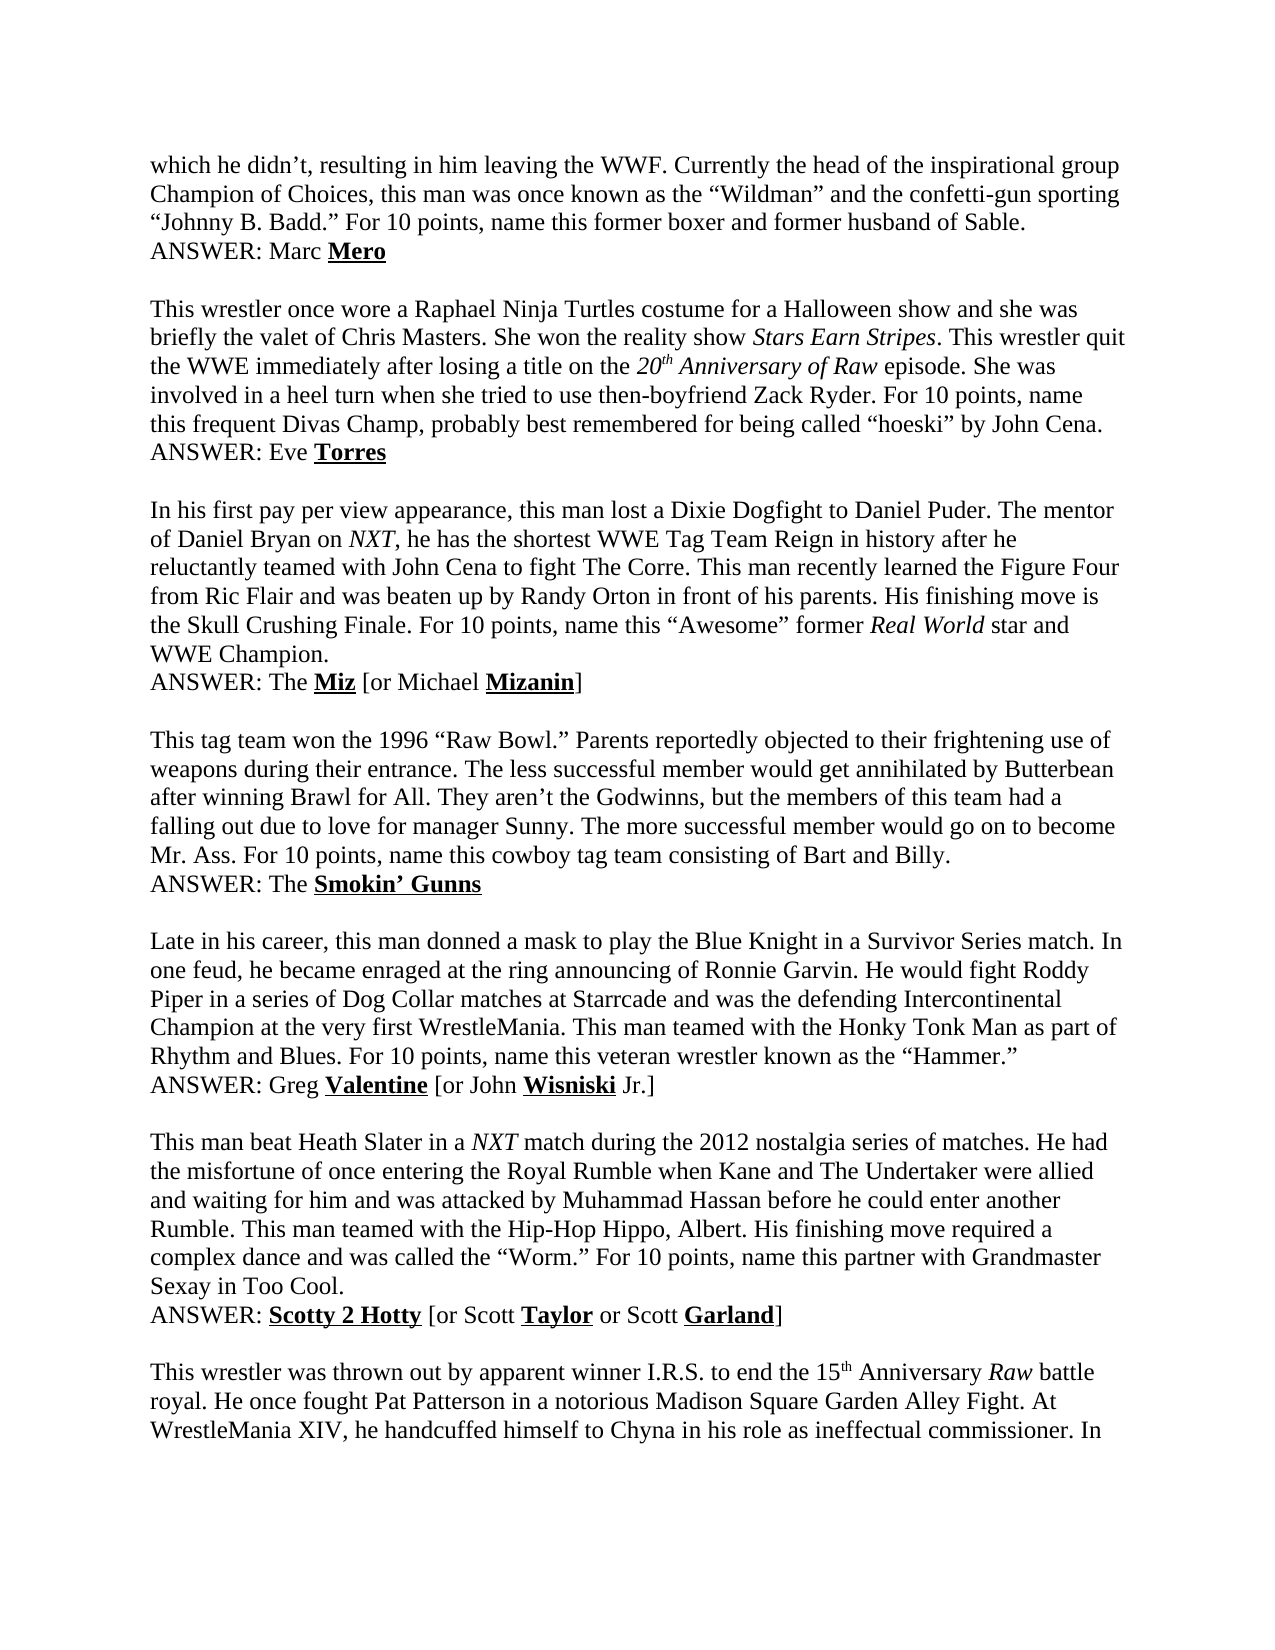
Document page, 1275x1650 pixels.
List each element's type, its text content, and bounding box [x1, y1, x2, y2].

text ANSWER: Greg Valentine [or John Wisniski Jr.] [150, 1070, 1125, 1099]
text This wrestler once wore a Raphael Ninja Turtles costume for a Halloween show and she was briefly the valet of Chris Masters. She won the reality show Stars Earn Stripes. This wrestler quit the WWE immediately after losing a title on the 20th Anniversary of Raw episode. She was involved in a heel turn when she tried to use then-boyfriend Zack Ryder. For 10 points, name this frequent Divas Champ, probably best remembered for being called “hoeski” by John Cena. [150, 294, 1125, 437]
text This tag team won the 1996 “Raw Bowl.” Parents reportedly objected to their frightening use of weapons during their entrance. The less successful member would get annihilated by Butterbean after winning Brawl for All. They aren’t the Godwinns, but the members of this team had a falling out due to love for manager Sunny. The more successful member would go on to become Mr. Ass. For 10 points, name this cowboy tag team consisting of Bart and Billy. [150, 725, 1125, 869]
text ANSWER: Scotty 2 Hotty [or Scott Taylor or Scott Garland] [150, 1300, 1125, 1329]
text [150, 1357, 1125, 1444]
text ANSWER: Marc Mero [150, 236, 1125, 265]
text ANSWER: Eve Torres [150, 437, 1125, 466]
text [150, 150, 1125, 236]
text Late in his career, this man donned a mask to play the Blue Knight in a Survivor Series match. In one feud, he became enraged at the ring announcing of Ronnie Garvin. He would fight Roddy Piper in a series of Dog Collar matches at Starrcade and was the defending Intercontinental Champion at the very first WrestleMania. This man teamed with the Honky Tonk Man as part of Rhythm and Blues. For 10 points, name this veteran wrestler known as the “Hammer.” [150, 926, 1125, 1070]
text ANSWER: The Miz [or Michael Mizanin] [150, 667, 1125, 696]
text In his first pay per view appearance, this man lost a Dixie Dogfight to Daniel Puder. The mentor of Daniel Bryan on NXT, he has the shortest WWE Tag Team Reign in history after he reluctantly teamed with John Cena to fight The Corre. This man recently learned the Figure Four from Ric Flair and was beaten up by Randy Orton in front of his parents. His finishing move is the Skull Crushing Finale. For 10 points, name this “Awesome” former Real World star and WWE Champion. [150, 495, 1125, 667]
text This man beat Heath Slater in a NXT match during the 2012 nostalgia series of matches. He had the misfortune of once entering the Royal Rumble when Kane and The Undertaker were allied and waiting for him and was attacked by Muhammad Hassan before he could enter another Rumble. This man teamed with the Hip-Hop Hippo, Albert. His finishing move required a complex dance and was called the “Worm.” For 10 points, name this partner with Grandmaster Sexay in Too Cool. [150, 1127, 1125, 1300]
text ANSWER: The Smokin’ Gunns [150, 869, 1125, 897]
